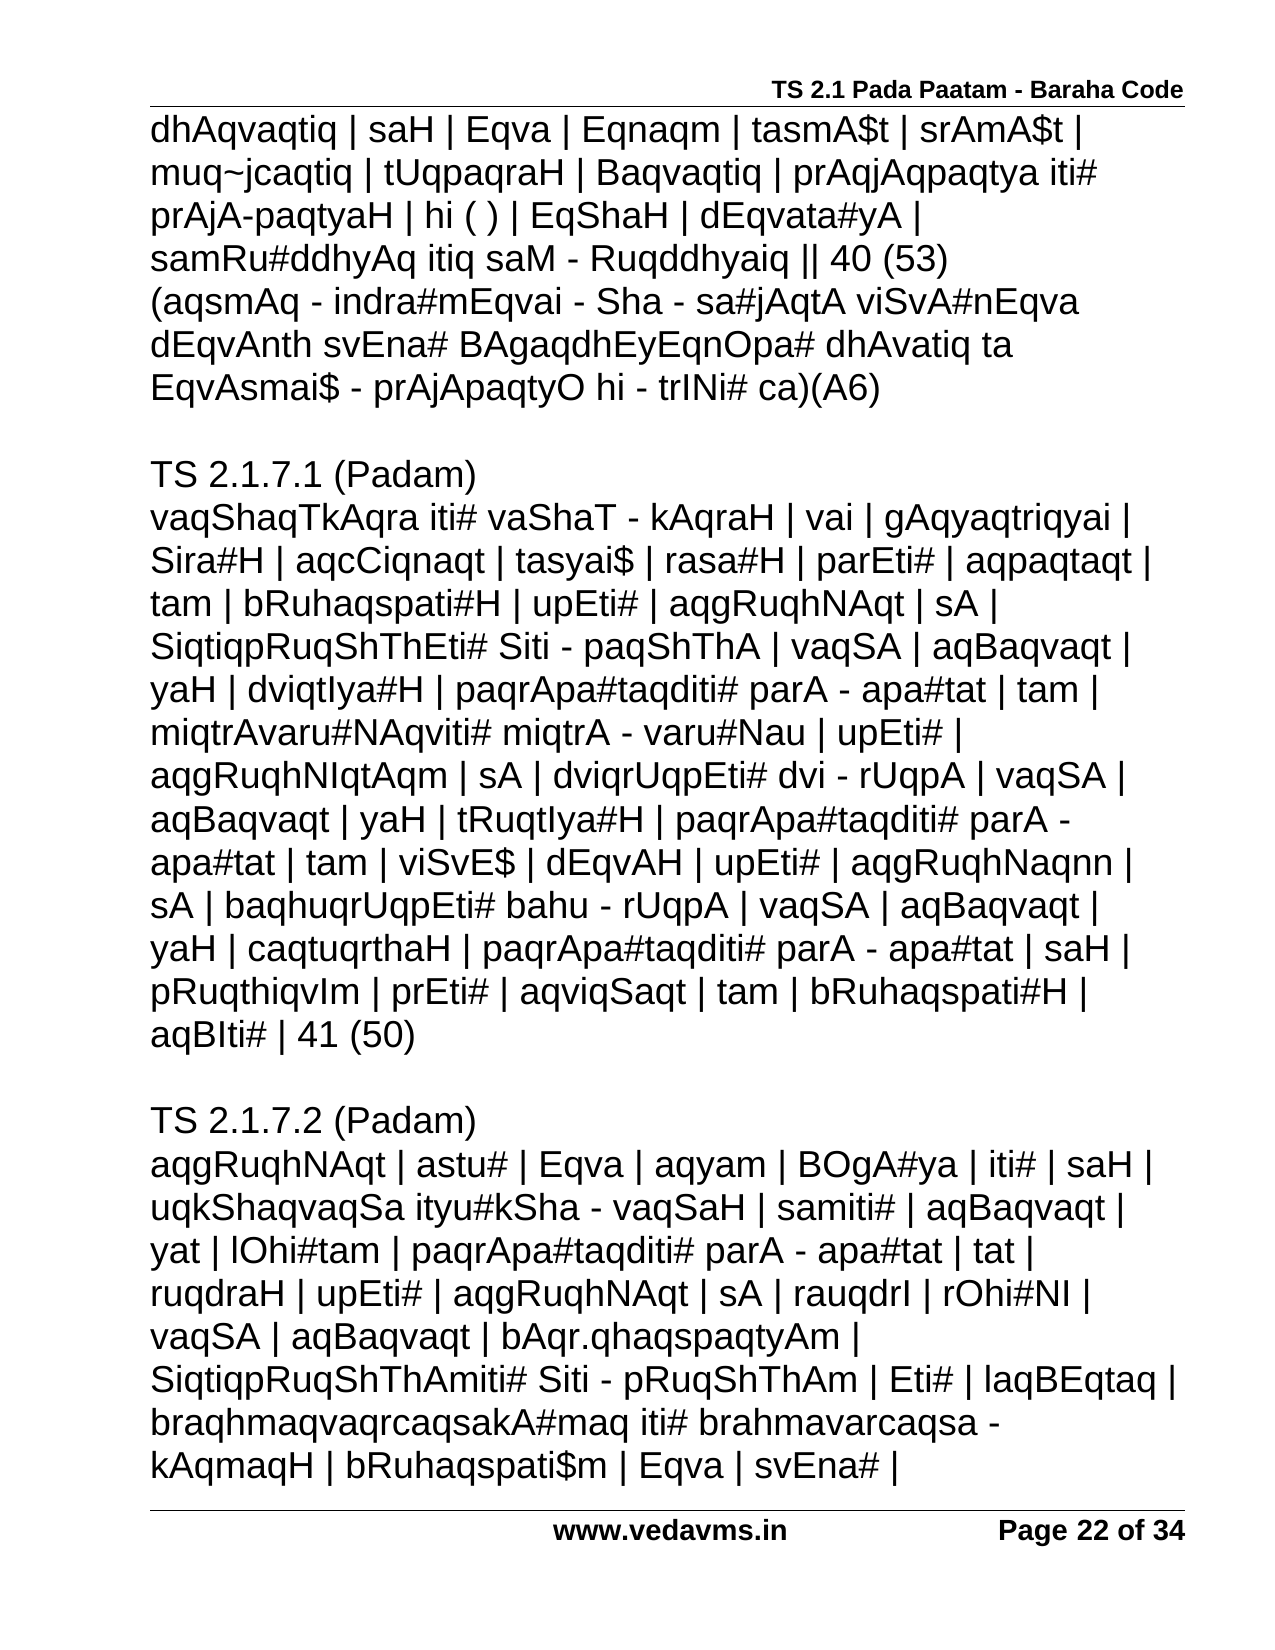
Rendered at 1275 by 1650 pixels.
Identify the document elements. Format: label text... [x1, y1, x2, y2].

text TS 2.1.7.2 (Padam) [150, 1099, 1185, 1142]
text (aqsmAq - indra#mEqvai - Sha - sa#jAqtA viSvA#nEqva dEqvAnth svEna# BAgaqdhEyEqnOpa# dhAvatiq ta EqvAsmai$ - prAjApaqtyO hi - trINi# ca)(A6) [150, 279, 1185, 409]
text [150, 107, 1185, 279]
text vaqShaqTkAqra iti# vaShaT - kAqraH | vai | gAqyaqtriqyai | Sira#H | aqcCiqnaqt | tasyai$ | rasa#H | parEti# | aqpaqtaqt | tam | bRuhaqspati#H | upEti# | aqgRuqhNAqt | sA | SiqtiqpRuqShThEti# Siti - paqShThA | vaqSA | aqBaqvaqt | yaH | dviqtIya#H | paqrApa#taqditi# parA - apa#tat | tam | miqtrAvaru#NAqviti# miqtrA - varu#Nau | upEti# | aqgRuqhNIqtAqm | sA | dviqrUqpEti# dvi - rUqpA | vaqSA | aqBaqvaqt | yaH | tRuqtIya#H | paqrApa#taqditi# parA - apa#tat | tam | viSvE$ | dEqvAH | upEti# | aqgRuqhNaqnn | sA | baqhuqrUqpEti# bahu - rUqpA | vaqSA | aqBaqvaqt | yaH | caqtuqrthaH | paqrApa#taqditi# parA - apa#tat | saH | pRuqthiqvIm | prEti# | aqviqSaqt | tam | bRuhaqspati#H | aqBIti# | 41 (50) [150, 495, 1185, 1056]
text TS 2.1.7.1 (Padam) [150, 452, 1185, 495]
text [150, 1142, 1185, 1487]
